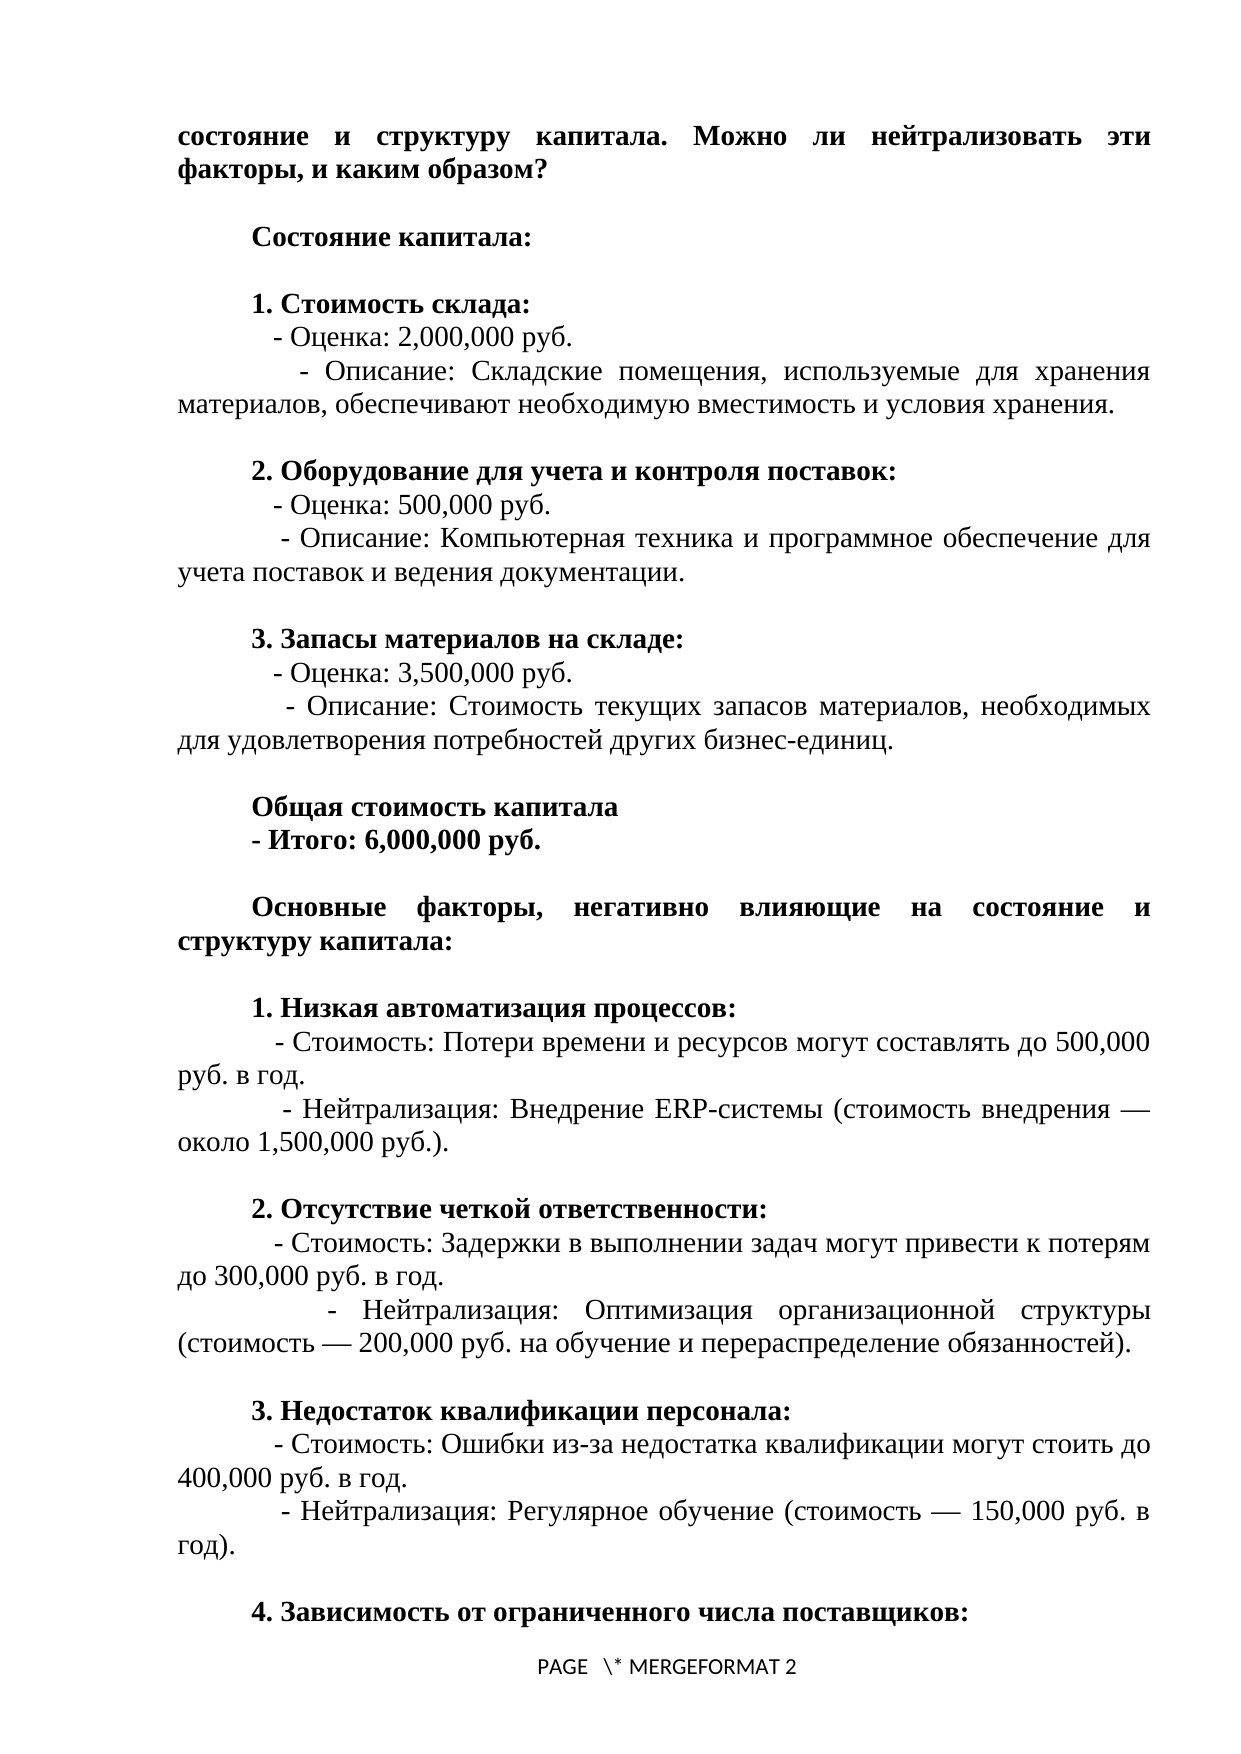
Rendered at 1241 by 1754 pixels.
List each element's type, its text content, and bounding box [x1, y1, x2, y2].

list 1. Низкая автоматизация процессов: [177, 990, 1152, 1024]
list - Стоимость: Задержки в выполнении задач могут привести к потерям до 300,000 руб. в год. [177, 1225, 1152, 1292]
list 1. Стоимость склада: [177, 286, 1152, 319]
list - Оценка: 2,000,000 руб. [177, 319, 1152, 353]
list 2. Отсутствие четкой ответственности: [177, 1191, 1152, 1225]
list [177, 118, 1152, 185]
list 3. Недостаток квалификации персонала: [177, 1393, 1152, 1426]
list - Стоимость: Ошибки из-за недостатка квалификации могут стоить до 400,000 руб. в год. [177, 1426, 1152, 1493]
list - Стоимость: Потери времени и ресурсов могут составлять до 500,000 руб. в год. [177, 1024, 1152, 1091]
list 3. Запасы материалов на складе: [177, 621, 1152, 655]
list Общая стоимость капитала [177, 789, 1152, 822]
list - Оценка: 500,000 руб. [177, 487, 1152, 521]
list - Описание: Складские помещения, используемые для хранения материалов, обеспечивают необходимую вместимость и условия хранения. [177, 353, 1152, 420]
list - Описание: Компьютерная техника и программное обеспечение для учета поставок и ведения документации. [177, 521, 1152, 588]
list - Нейтрализация: Оптимизация организационной структуры (стоимость — 200,000 руб. на обучение и перераспределение обязанностей). [177, 1292, 1152, 1359]
list - Нейтрализация: Регулярное обучение (стоимость — 150,000 руб. в год). [177, 1493, 1152, 1560]
list Состояние капитала: [177, 219, 1152, 252]
list 4. Зависимость от ограниченного числа поставщиков: [177, 1594, 1152, 1627]
list - Описание: Стоимость текущих запасов материалов, необходимых для удовлетворения потребностей других бизнес-единиц. [177, 688, 1152, 755]
list - Оценка: 3,500,000 руб. [177, 655, 1152, 688]
list 2. Оборудование для учета и контроля поставок: [177, 453, 1152, 487]
list - Итого: 6,000,000 руб. [177, 822, 1152, 856]
list Основные факторы, негативно влияющие на состояние и структуру капитала: [177, 889, 1152, 957]
list - Нейтрализация: Внедрение ERP-системы (стоимость внедрения — около 1,500,000 руб.). [177, 1091, 1152, 1158]
